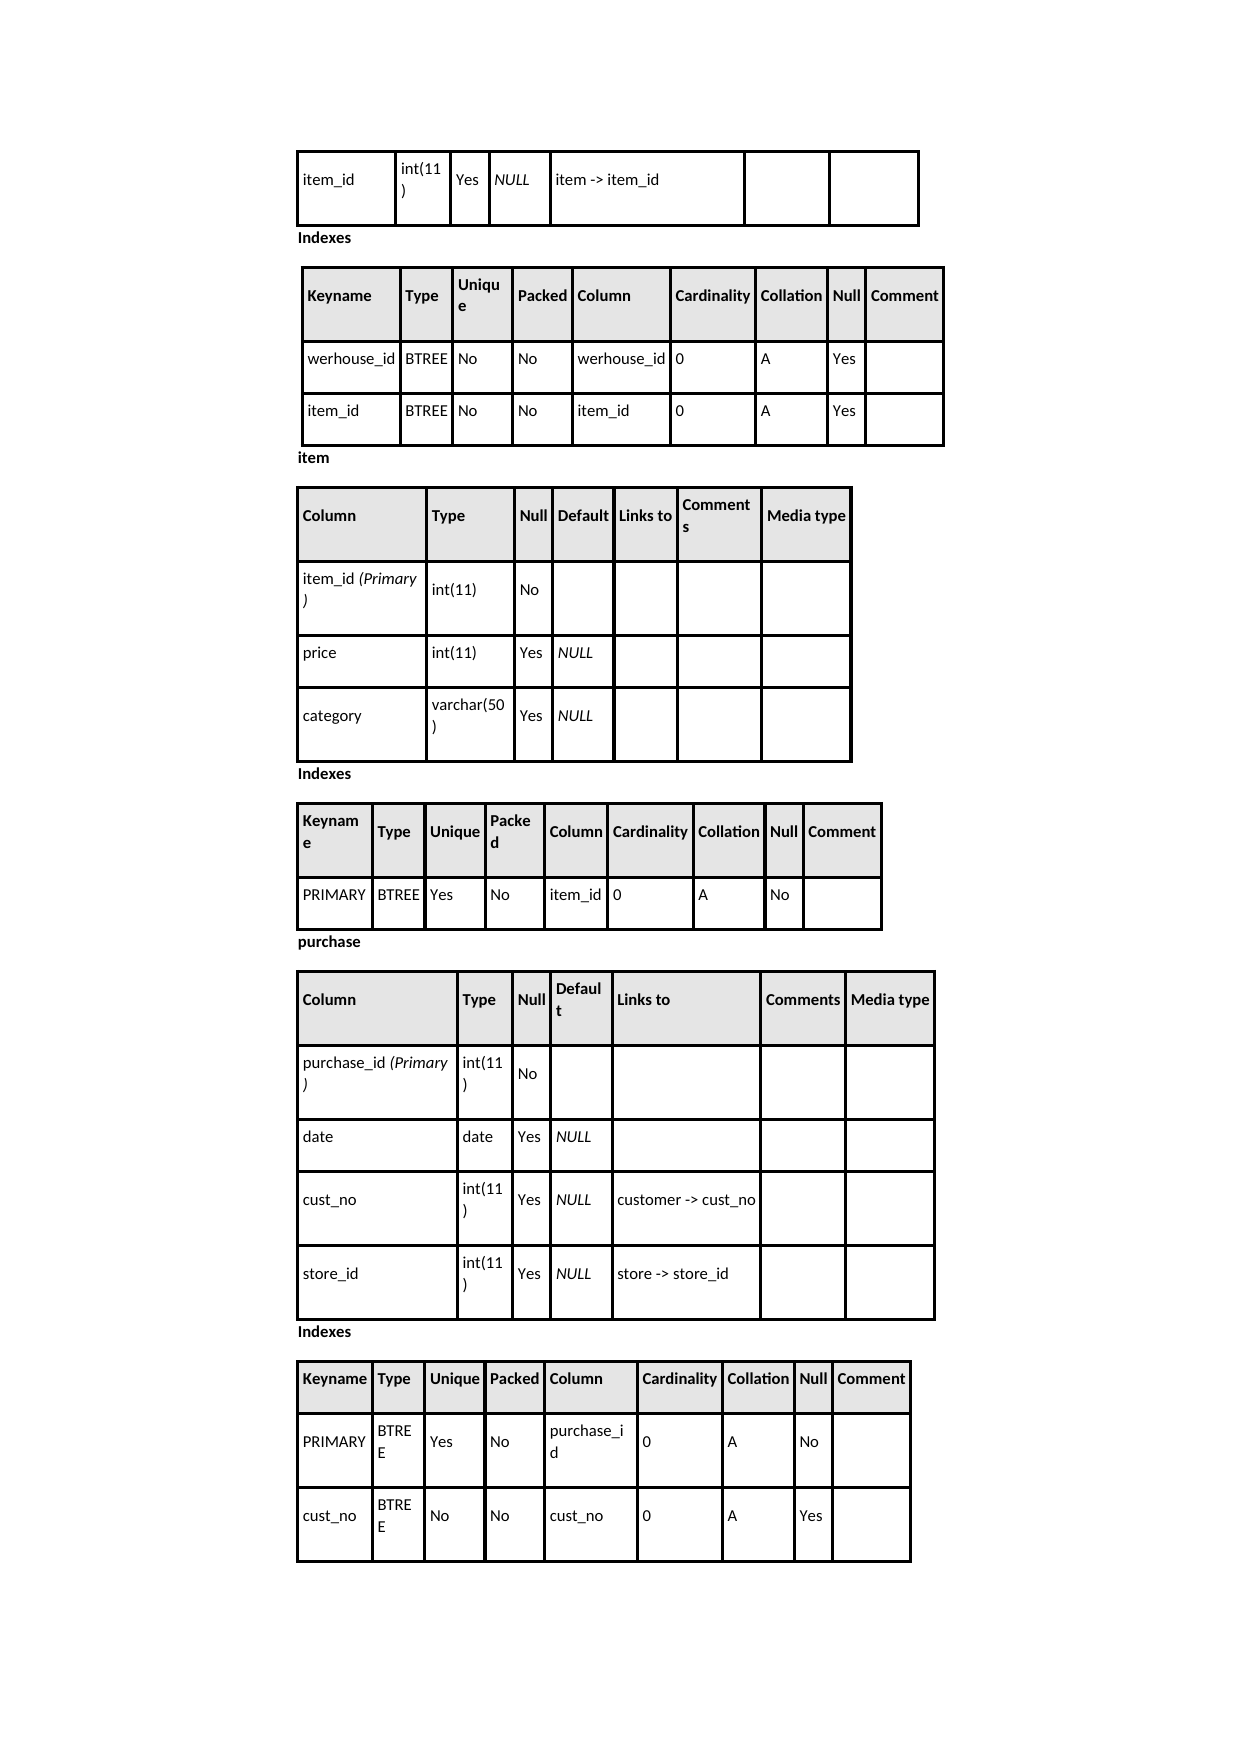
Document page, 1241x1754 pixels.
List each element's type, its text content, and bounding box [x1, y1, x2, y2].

table_cell [763, 637, 849, 686]
table_cell customer -> cust_no [614, 1173, 759, 1244]
table_cell Yes [829, 343, 864, 392]
table_header Keyname [304, 269, 399, 340]
table_header Keyname [299, 805, 371, 876]
table_header Comment [805, 805, 880, 876]
table_cell item_id [546, 879, 606, 928]
table_header Column [546, 805, 606, 876]
table_cell category [299, 689, 425, 760]
table_cell NULL [552, 1247, 611, 1318]
table_header Null [829, 269, 864, 340]
table_cell int(11) [428, 637, 513, 686]
text Indexes [298, 763, 1090, 784]
table_header Type [402, 269, 451, 340]
table_header Comments [762, 973, 844, 1044]
table_header Type [374, 805, 423, 876]
table_header Null [767, 805, 802, 876]
table_header Cardinality [639, 1363, 721, 1412]
table_cell int(11) [428, 563, 513, 634]
table_header Column [546, 1363, 636, 1412]
table_header Null [514, 973, 549, 1044]
table_cell No [767, 879, 802, 928]
table_cell A [757, 343, 826, 392]
table_cell BTREE [374, 879, 423, 928]
table_cell No [487, 1415, 543, 1486]
table_header Type [459, 973, 511, 1044]
table_header Links to [616, 489, 676, 560]
table_cell date [459, 1121, 511, 1170]
table_cell [762, 1047, 844, 1118]
table_header Type [374, 1363, 423, 1412]
table_cell NULL [491, 153, 549, 224]
table_cell store_id [299, 1247, 456, 1318]
table_cell [679, 637, 760, 686]
table_header Cardinality [672, 269, 754, 340]
table_cell Yes [516, 689, 551, 760]
table_cell A [757, 395, 826, 444]
table_cell No [487, 1489, 543, 1560]
table_cell No [454, 343, 511, 392]
table_cell BTREE [402, 395, 451, 444]
table_cell BTREE [402, 343, 451, 392]
table_header Collation [724, 1363, 793, 1412]
table_cell [805, 879, 880, 928]
table_cell Yes [426, 1415, 483, 1486]
table_cell [762, 1247, 844, 1318]
table_header Column [299, 489, 425, 560]
table_cell No [454, 395, 511, 444]
table_cell date [299, 1121, 456, 1170]
table_cell A [695, 879, 763, 928]
table_header Links to [614, 973, 759, 1044]
table_cell [834, 1489, 909, 1560]
table_cell [614, 1121, 759, 1170]
table_cell varchar(50) [428, 689, 513, 760]
table_cell item_id [304, 395, 399, 444]
text Indexes [298, 1321, 1090, 1342]
table_cell [552, 1047, 611, 1118]
table_cell No [514, 395, 571, 444]
table_cell int(11) [459, 1173, 511, 1244]
table_cell [763, 563, 849, 634]
table_header Unique [427, 805, 484, 876]
table_header Collation [695, 805, 763, 876]
table_cell [614, 1047, 759, 1118]
table_cell 0 [639, 1415, 721, 1486]
table_cell [679, 563, 760, 634]
table_header Comments [679, 489, 760, 560]
table_cell [763, 689, 849, 760]
table_cell store -> store_id [614, 1247, 759, 1318]
table_cell [834, 1415, 909, 1486]
table_cell [867, 395, 942, 444]
table_cell purchase_id (Primary) [299, 1047, 456, 1118]
table_cell int(11) [397, 153, 449, 224]
table_cell item_id (Primary) [299, 563, 425, 634]
table_cell 0 [609, 879, 692, 928]
table_cell Yes [514, 1121, 549, 1170]
table_header Packed [514, 269, 571, 340]
table_cell Yes [514, 1173, 549, 1244]
table_header Unique [426, 1363, 483, 1412]
table_cell [762, 1173, 844, 1244]
table_cell 0 [672, 395, 754, 444]
table_cell 0 [672, 343, 754, 392]
table_cell PRIMARY [299, 1415, 371, 1486]
table_header Null [516, 489, 551, 560]
table_cell [867, 343, 942, 392]
table_cell Yes [516, 637, 551, 686]
table_cell Yes [427, 879, 484, 928]
table_cell No [514, 343, 571, 392]
table_cell [847, 1047, 933, 1118]
table_cell No [796, 1415, 831, 1486]
table_cell NULL [552, 1121, 611, 1170]
table_header Null [796, 1363, 831, 1412]
table_header Default [554, 489, 612, 560]
table_cell BTREE [374, 1415, 423, 1486]
table_header Type [428, 489, 513, 560]
table_cell NULL [554, 637, 612, 686]
table_cell Yes [796, 1489, 831, 1560]
table_header Media type [763, 489, 849, 560]
table_header Packed [487, 805, 543, 876]
text purchase [298, 931, 1090, 952]
table_header Unique [454, 269, 511, 340]
table_cell [616, 689, 676, 760]
table_header Media type [847, 973, 933, 1044]
table_cell [616, 637, 676, 686]
table_cell int(11) [459, 1047, 511, 1118]
table_cell [746, 153, 828, 224]
table_cell item_id [574, 395, 669, 444]
table_cell NULL [552, 1173, 611, 1244]
table_cell 0 [639, 1489, 721, 1560]
table_header Packed [487, 1363, 543, 1412]
table_cell [847, 1121, 933, 1170]
table_cell PRIMARY [299, 879, 371, 928]
table_header Default [552, 973, 611, 1044]
table_header Comment [867, 269, 942, 340]
table_cell No [514, 1047, 549, 1118]
table_cell werhouse_id [574, 343, 669, 392]
table_header Cardinality [609, 805, 692, 876]
table_cell A [724, 1415, 793, 1486]
table_header Column [574, 269, 669, 340]
table_cell [847, 1173, 933, 1244]
table_cell int(11) [459, 1247, 511, 1318]
table_cell No [516, 563, 551, 634]
table_header Comment [834, 1363, 909, 1412]
table_header Column [299, 973, 456, 1044]
table_cell cust_no [299, 1173, 456, 1244]
table_cell Yes [829, 395, 864, 444]
table_cell No [487, 879, 543, 928]
table_cell Yes [452, 153, 488, 224]
table_cell Yes [514, 1247, 549, 1318]
table_cell A [724, 1489, 793, 1560]
table_cell BTREE [374, 1489, 423, 1560]
table_header Collation [757, 269, 826, 340]
table_cell [616, 563, 676, 634]
table_cell purchase_id [546, 1415, 636, 1486]
table_cell cust_no [546, 1489, 636, 1560]
table_cell item -> item_id [552, 153, 743, 224]
text Indexes [298, 227, 1090, 247]
table_cell cust_no [299, 1489, 371, 1560]
table_cell [847, 1247, 933, 1318]
table_cell NULL [554, 689, 612, 760]
table_cell item_id [299, 153, 394, 224]
table_cell [762, 1121, 844, 1170]
text item [298, 447, 1090, 468]
table_header Keyname [299, 1363, 371, 1412]
table_cell werhouse_id [304, 343, 399, 392]
table_cell price [299, 637, 425, 686]
table_cell No [426, 1489, 483, 1560]
table_cell [831, 153, 917, 224]
table_cell [679, 689, 760, 760]
table_cell [554, 563, 612, 634]
